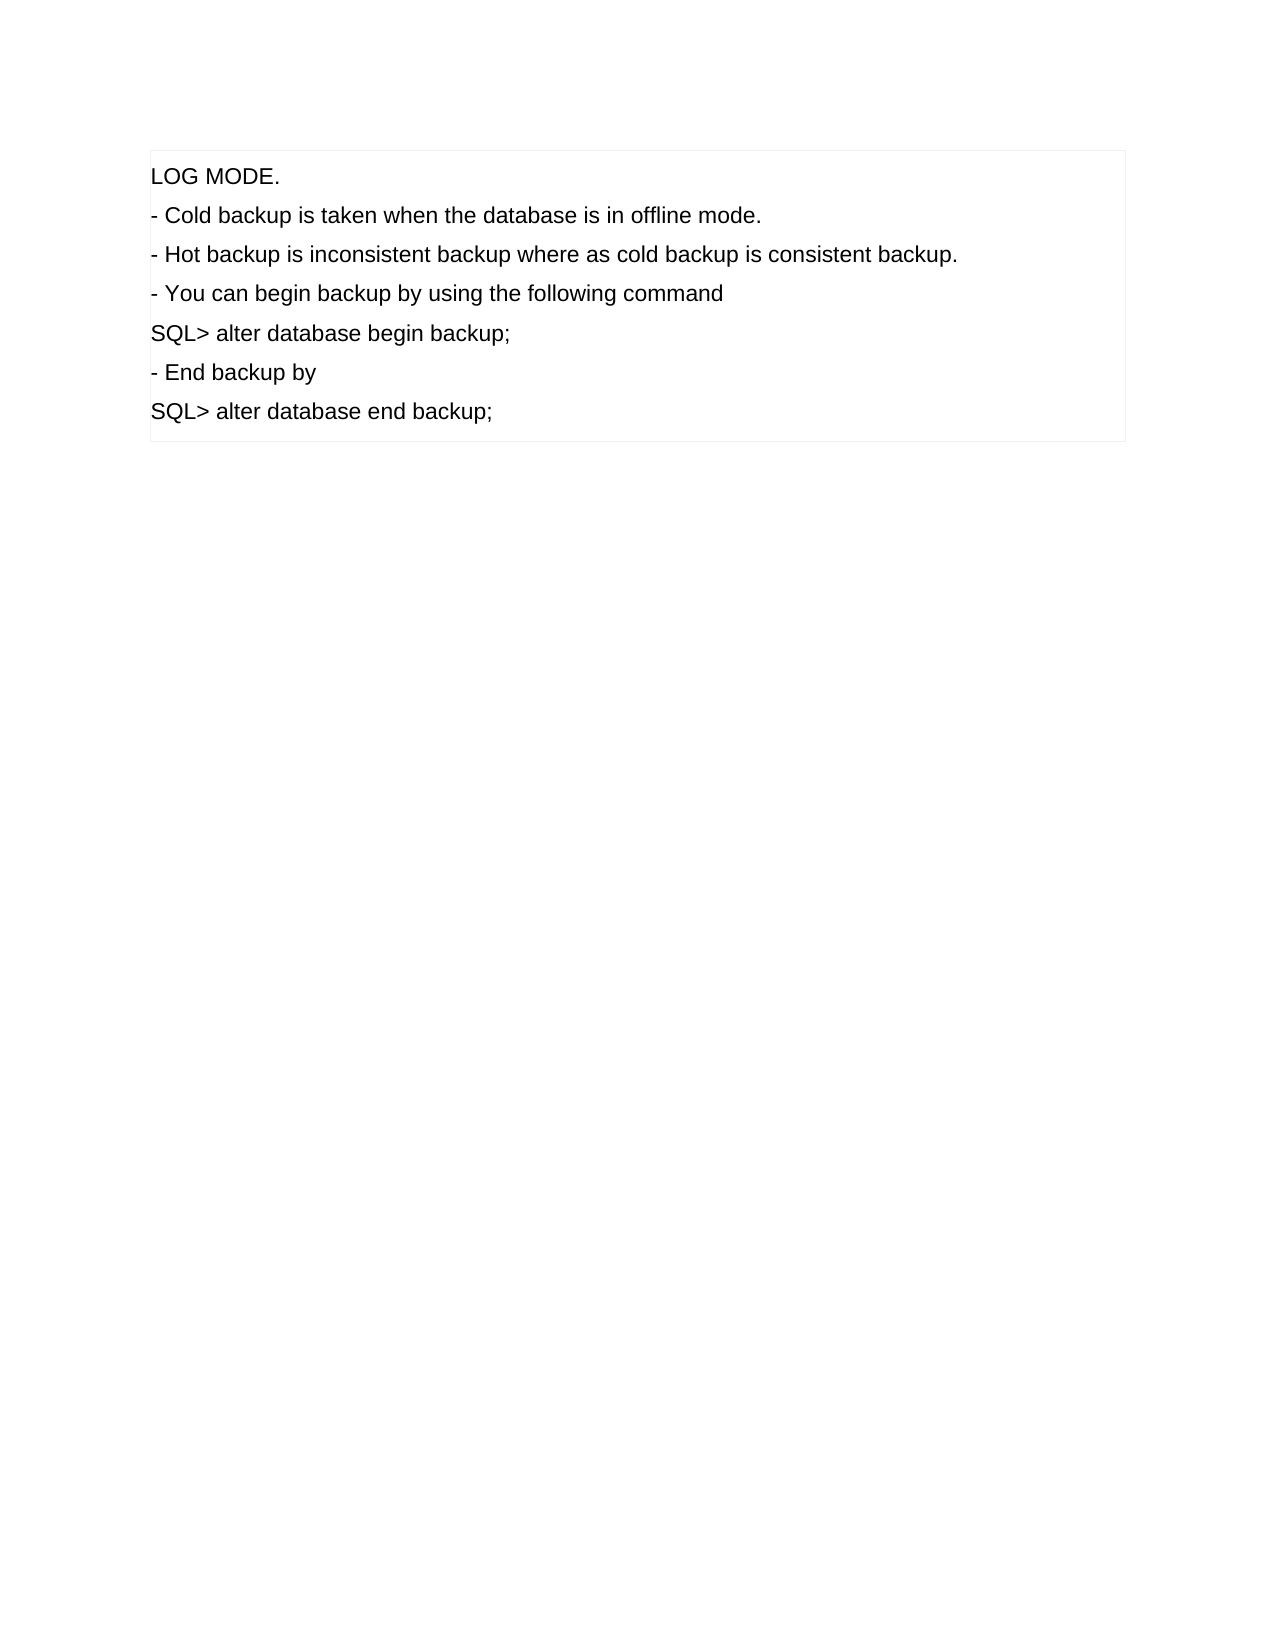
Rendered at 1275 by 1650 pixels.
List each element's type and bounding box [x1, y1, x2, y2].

table_cell [151, 151, 1125, 441]
